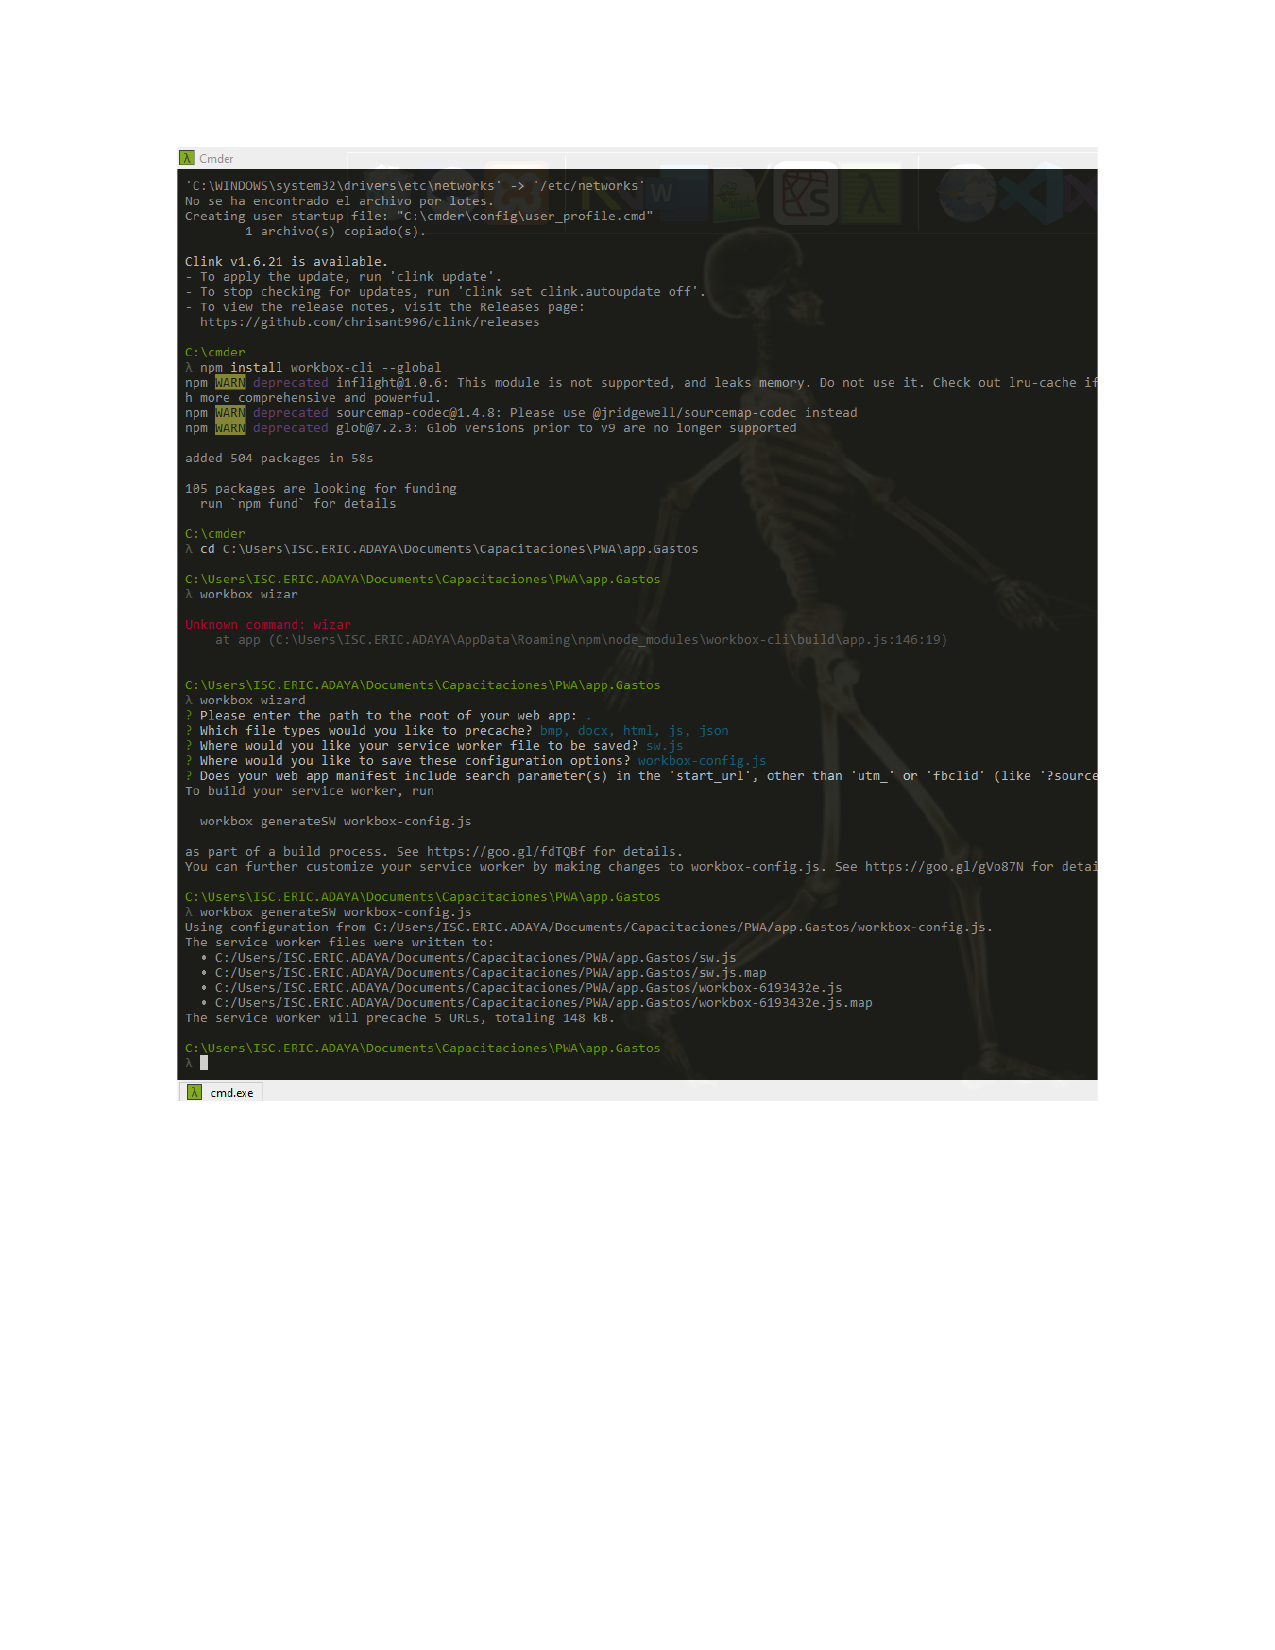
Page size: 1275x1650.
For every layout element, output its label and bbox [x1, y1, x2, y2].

picture [177, 147, 1098, 1101]
